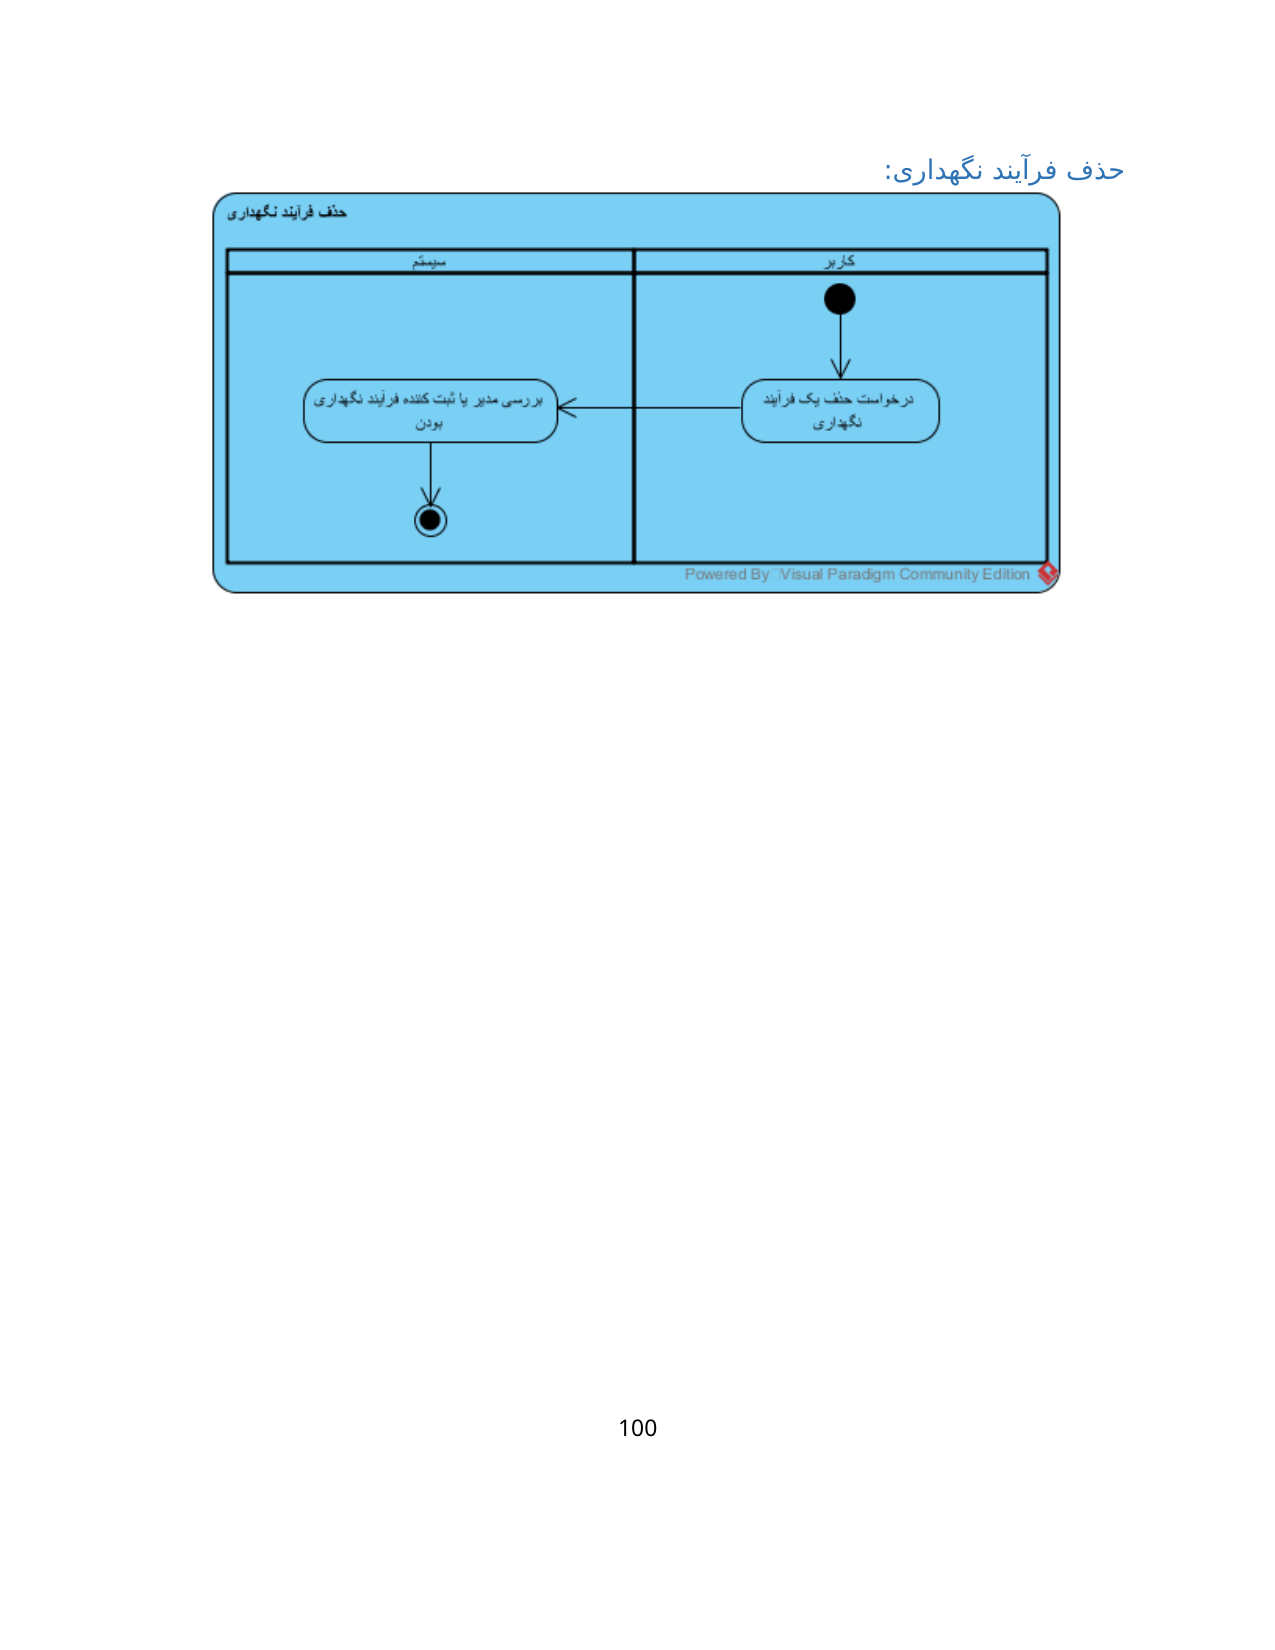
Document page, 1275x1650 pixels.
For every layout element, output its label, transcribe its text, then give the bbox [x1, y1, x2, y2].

subtitle حذف فرآیند نگهداری: [150, 154, 1125, 186]
picture [208, 188, 1067, 600]
